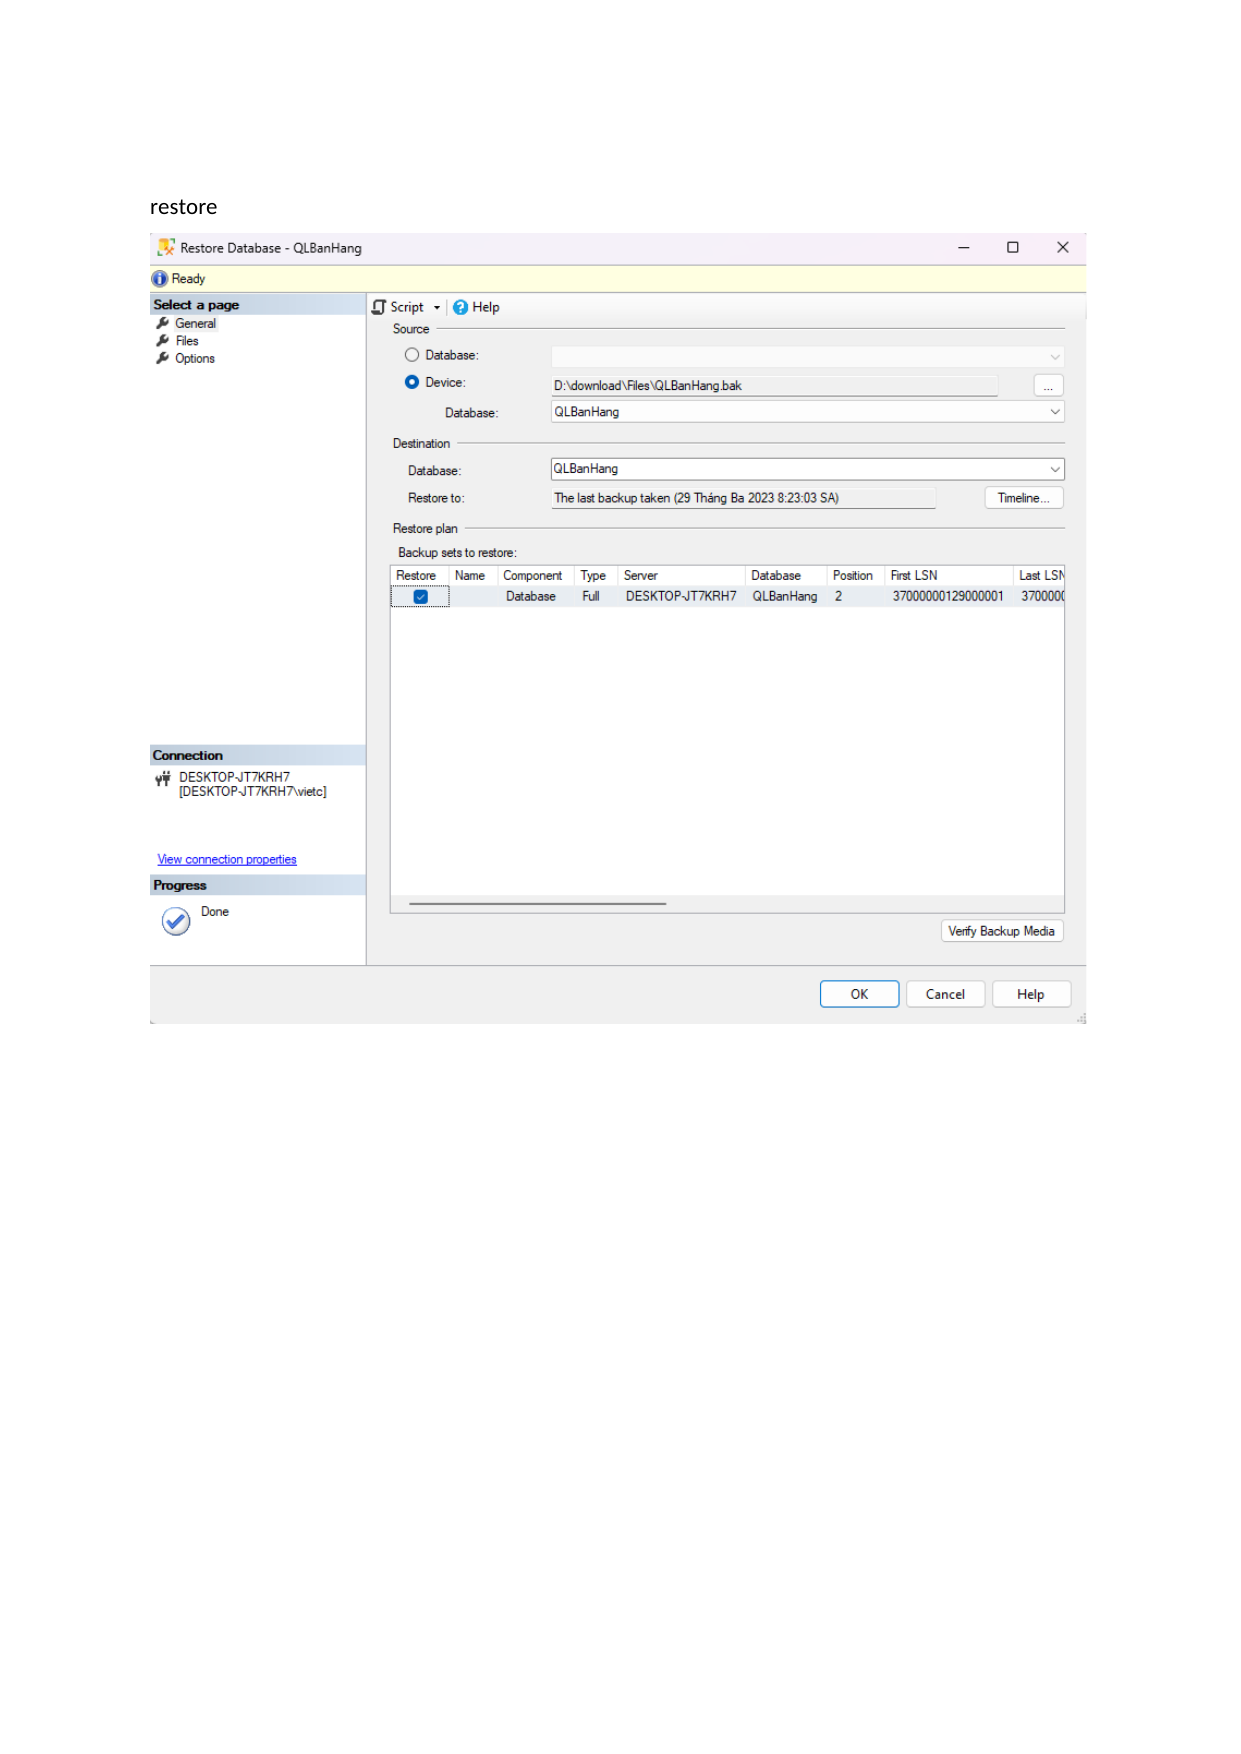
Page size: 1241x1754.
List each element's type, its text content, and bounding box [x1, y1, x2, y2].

picture [150, 233, 1087, 1024]
text restore [150, 192, 972, 220]
